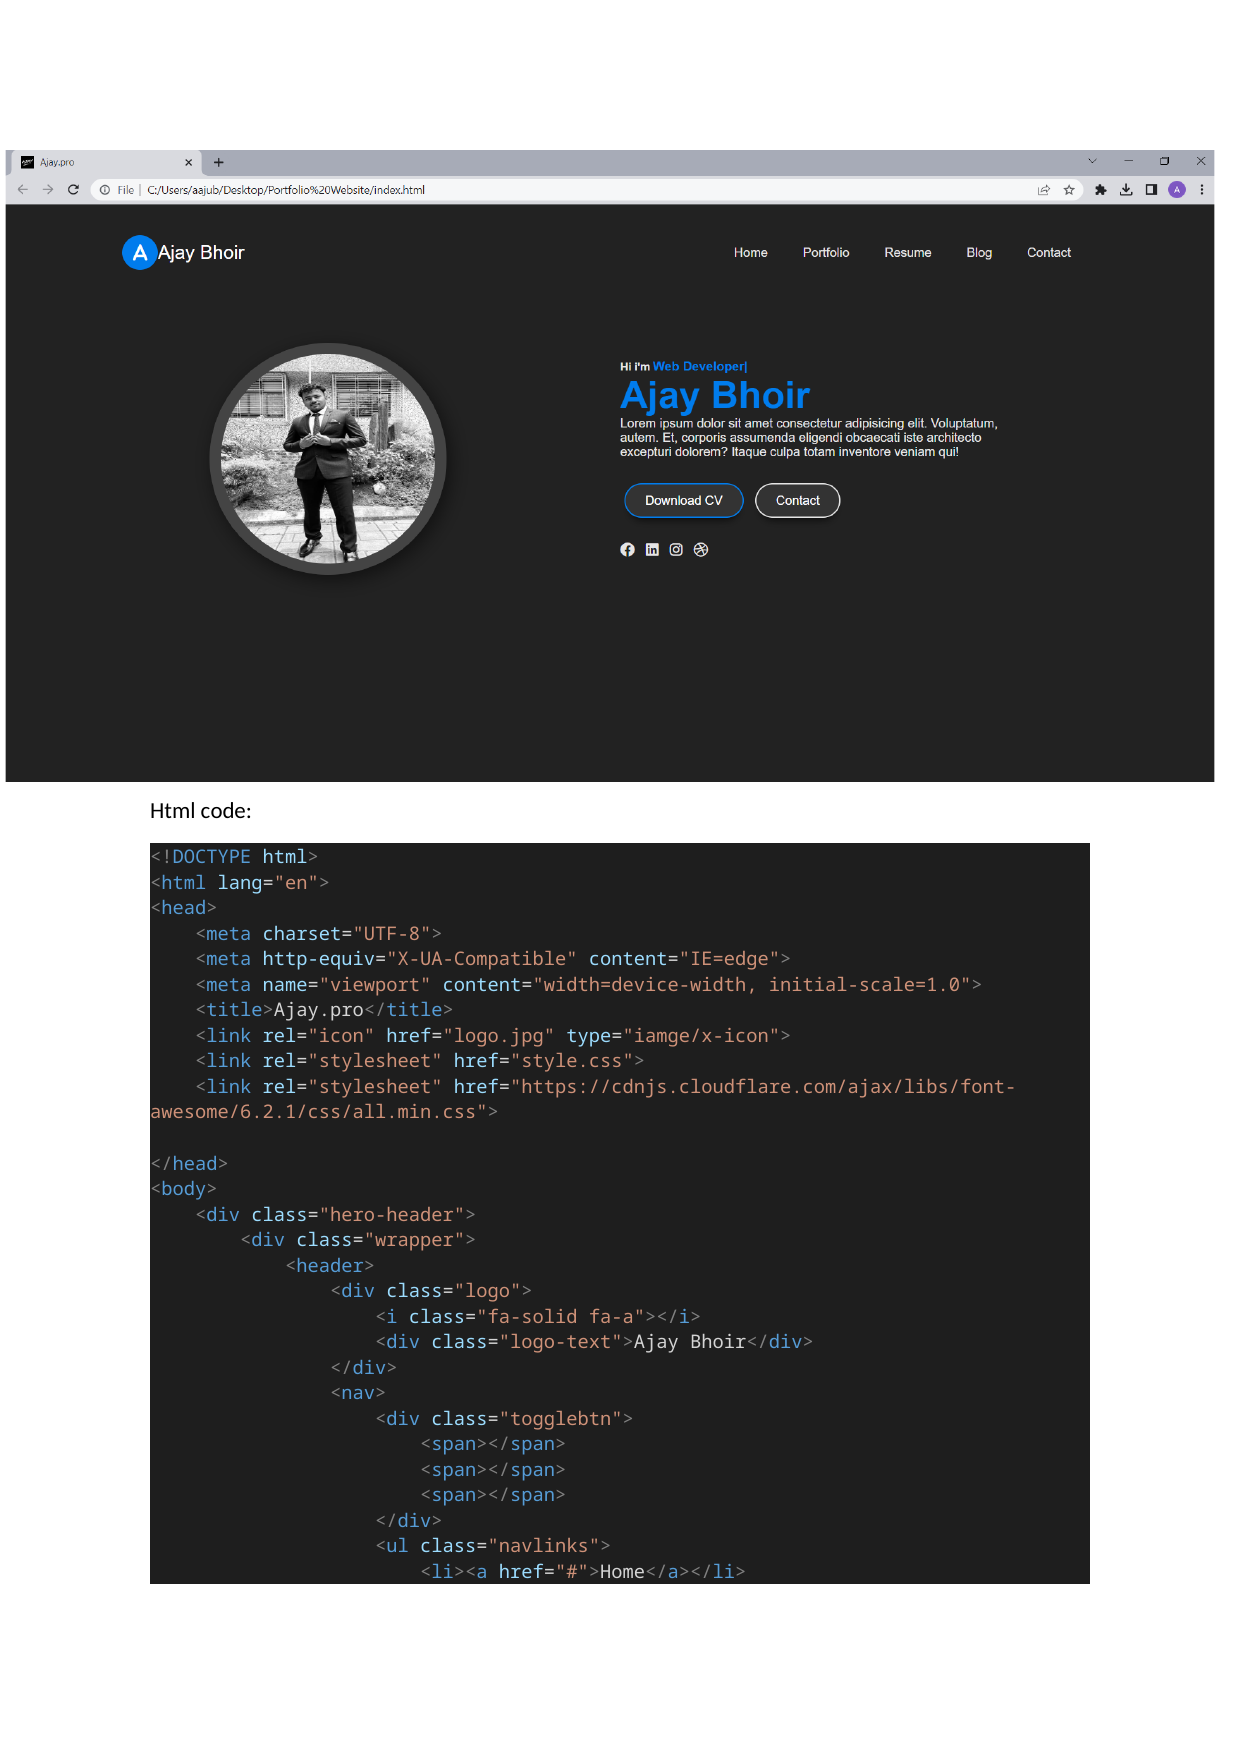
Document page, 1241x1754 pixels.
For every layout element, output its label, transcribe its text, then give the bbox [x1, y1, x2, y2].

text <title>Ajay.pro</title> [150, 997, 1090, 1022]
text <div class="logo"> [150, 1277, 1090, 1303]
text <link rel="stylesheet" href="style.css"> [150, 1048, 1090, 1073]
text <div class="wrapper"> [150, 1226, 1090, 1252]
text <div class="togglebtn"> [150, 1405, 1090, 1431]
text <li><a href="#">Home</a></li> [150, 1558, 1090, 1584]
text </div> [150, 1354, 1090, 1379]
text <body> [150, 1175, 1090, 1201]
text <link rel="icon" href="logo.jpg" type="iamge/x-icon"> [150, 1022, 1090, 1048]
text <meta name="viewport" content="width=device-width, initial-scale=1.0"> [150, 971, 1090, 997]
text <div class="hero-header"> [150, 1201, 1090, 1226]
text <span></span> [150, 1456, 1090, 1482]
text <!DOCTYPE html> [150, 843, 1090, 869]
text <div class="logo-text">Ajay Bhoir</div> [150, 1328, 1090, 1354]
text <span></span> [150, 1482, 1090, 1507]
text <span></span> [150, 1431, 1090, 1456]
text </div> [150, 1507, 1090, 1533]
text <meta charset="UTF-8"> [150, 920, 1090, 946]
text <ul class="navlinks"> [150, 1533, 1090, 1558]
text <html lang="en"> [150, 869, 1090, 894]
text Html code: [150, 781, 1090, 825]
text <header> [150, 1252, 1090, 1277]
text </head> [150, 1150, 1090, 1175]
text <link rel="stylesheet" href="https://cdnjs.cloudflare.com/ajax/libs/font-awesome/6.2.1/css/all.min.css"> [150, 1073, 1090, 1124]
picture [5, 150, 1214, 781]
text <i class="fa-solid fa-a"></i> [150, 1303, 1090, 1328]
text <nav> [150, 1379, 1090, 1405]
text <head> [150, 894, 1090, 920]
text <meta http-equiv="X-UA-Compatible" content="IE=edge"> [150, 946, 1090, 971]
